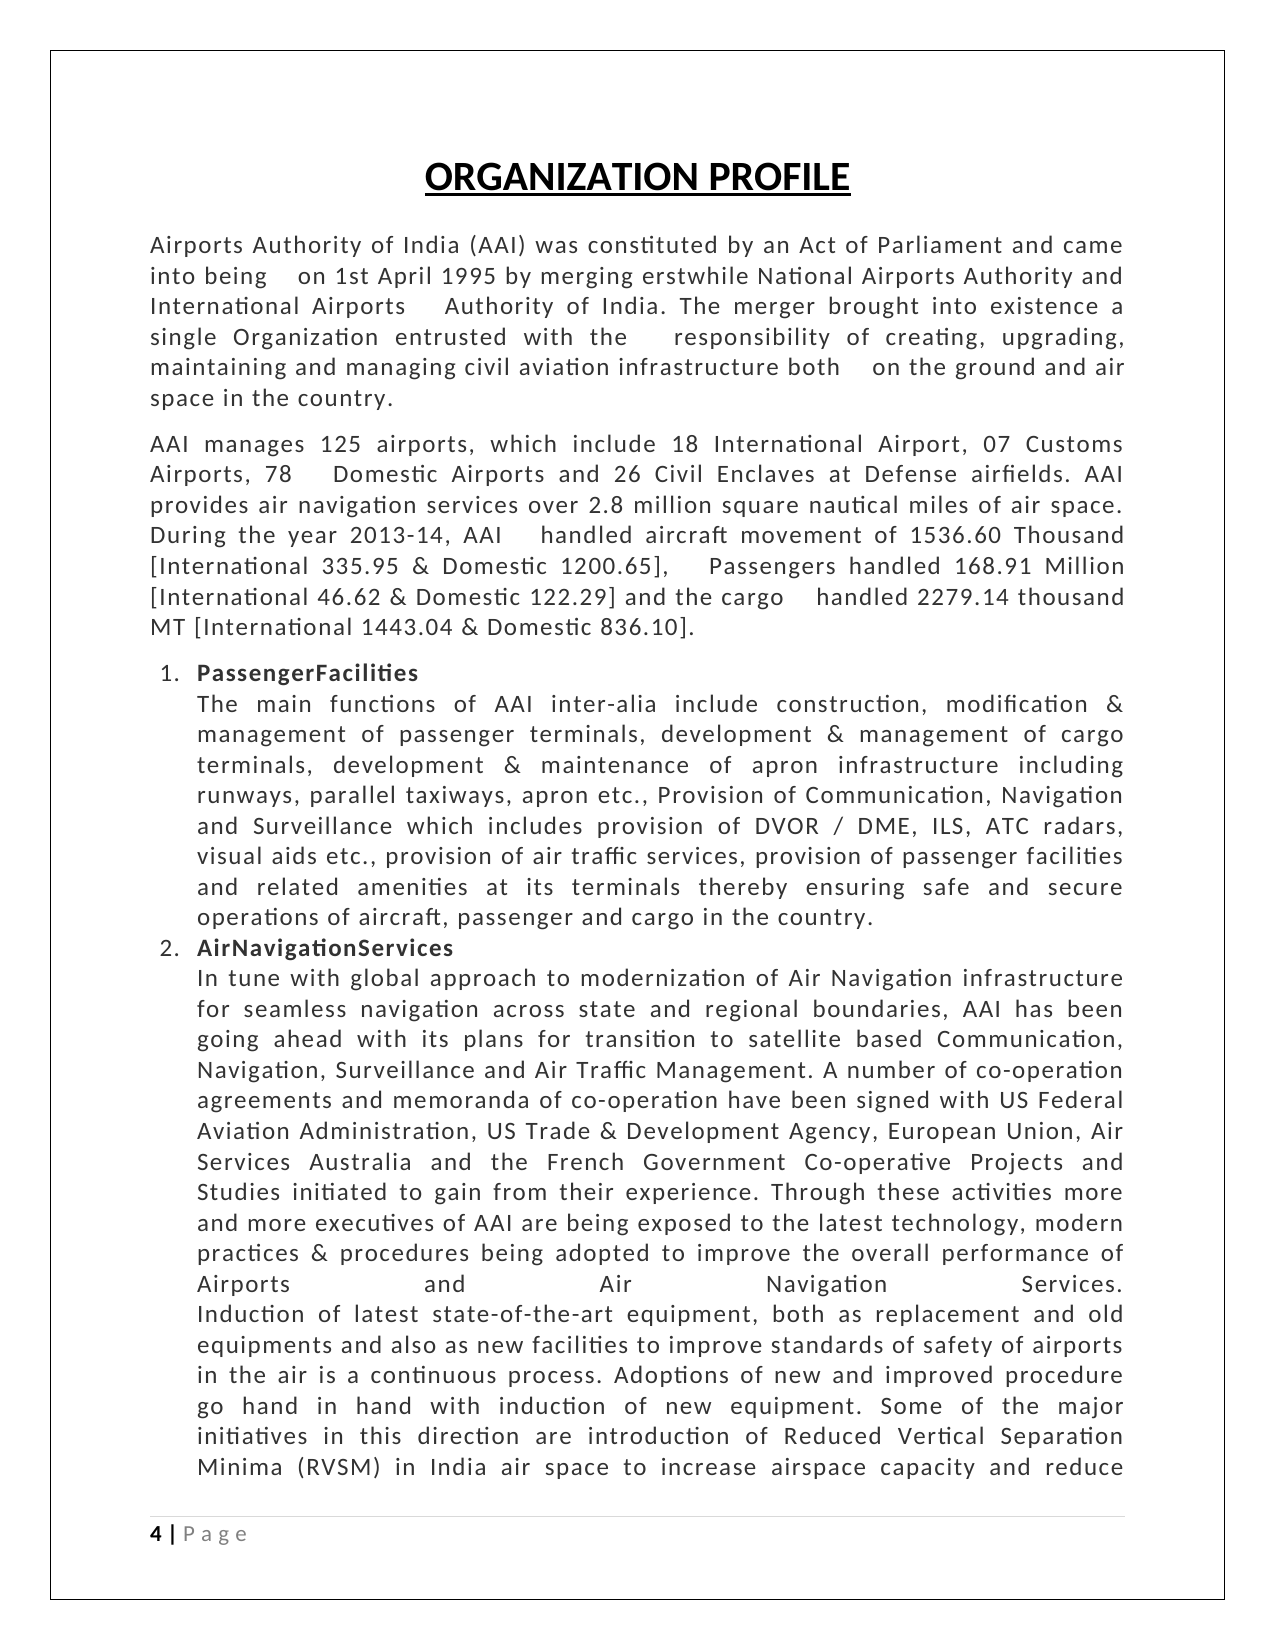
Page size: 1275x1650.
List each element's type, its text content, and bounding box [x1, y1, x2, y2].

text AAI manages 125 airports, which include 18 International Airport, 07 Customs Airports, 78 Domestic Airports and 26 Civil Enclaves at Defense airfields. AAI provides air navigation services over 2.8 million square nautical miles of air space. During the year 2013-14, AAI handled aircraft movement of 1536.60 Thousand [International 335.95 & Domestic 1200.65], Passengers handled 168.91 Million [International 46.62 & Domestic 122.29] and the cargo handled 2279.14 thousand MT [International 1443.04 & Domestic 836.10]. [150, 428, 1125, 642]
list PassengerFacilities The main functions of AAI inter-alia include construction, modification & management of passenger terminals, development & management of cargo terminals, development & maintenance of apron infrastructure including runways, parallel taxiways, apron etc., Provision of Communication, Navigation and Surveillance which includes provision of DVOR / DME, ILS, ATC radars, visual aids etc., provision of air traffic services, provision of passenger facilities and related amenities at its terminals thereby ensuring safe and secure operations of aircraft, passenger and cargo in the country. [159, 657, 1125, 932]
text ORGANIZATION PROFILE [150, 150, 1125, 201]
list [159, 932, 1125, 1481]
text Airports Authority of India (AAI) was constituted by an Act of Parliament and came into being on 1st April 1995 by merging erstwhile National Airports Authority and International Airports Authority of India. The merger brought into existence a single Organization entrusted with the responsibility of creating, upgrading, maintaining and managing civil aviation infrastructure both on the ground and air space in the country. [150, 229, 1125, 412]
